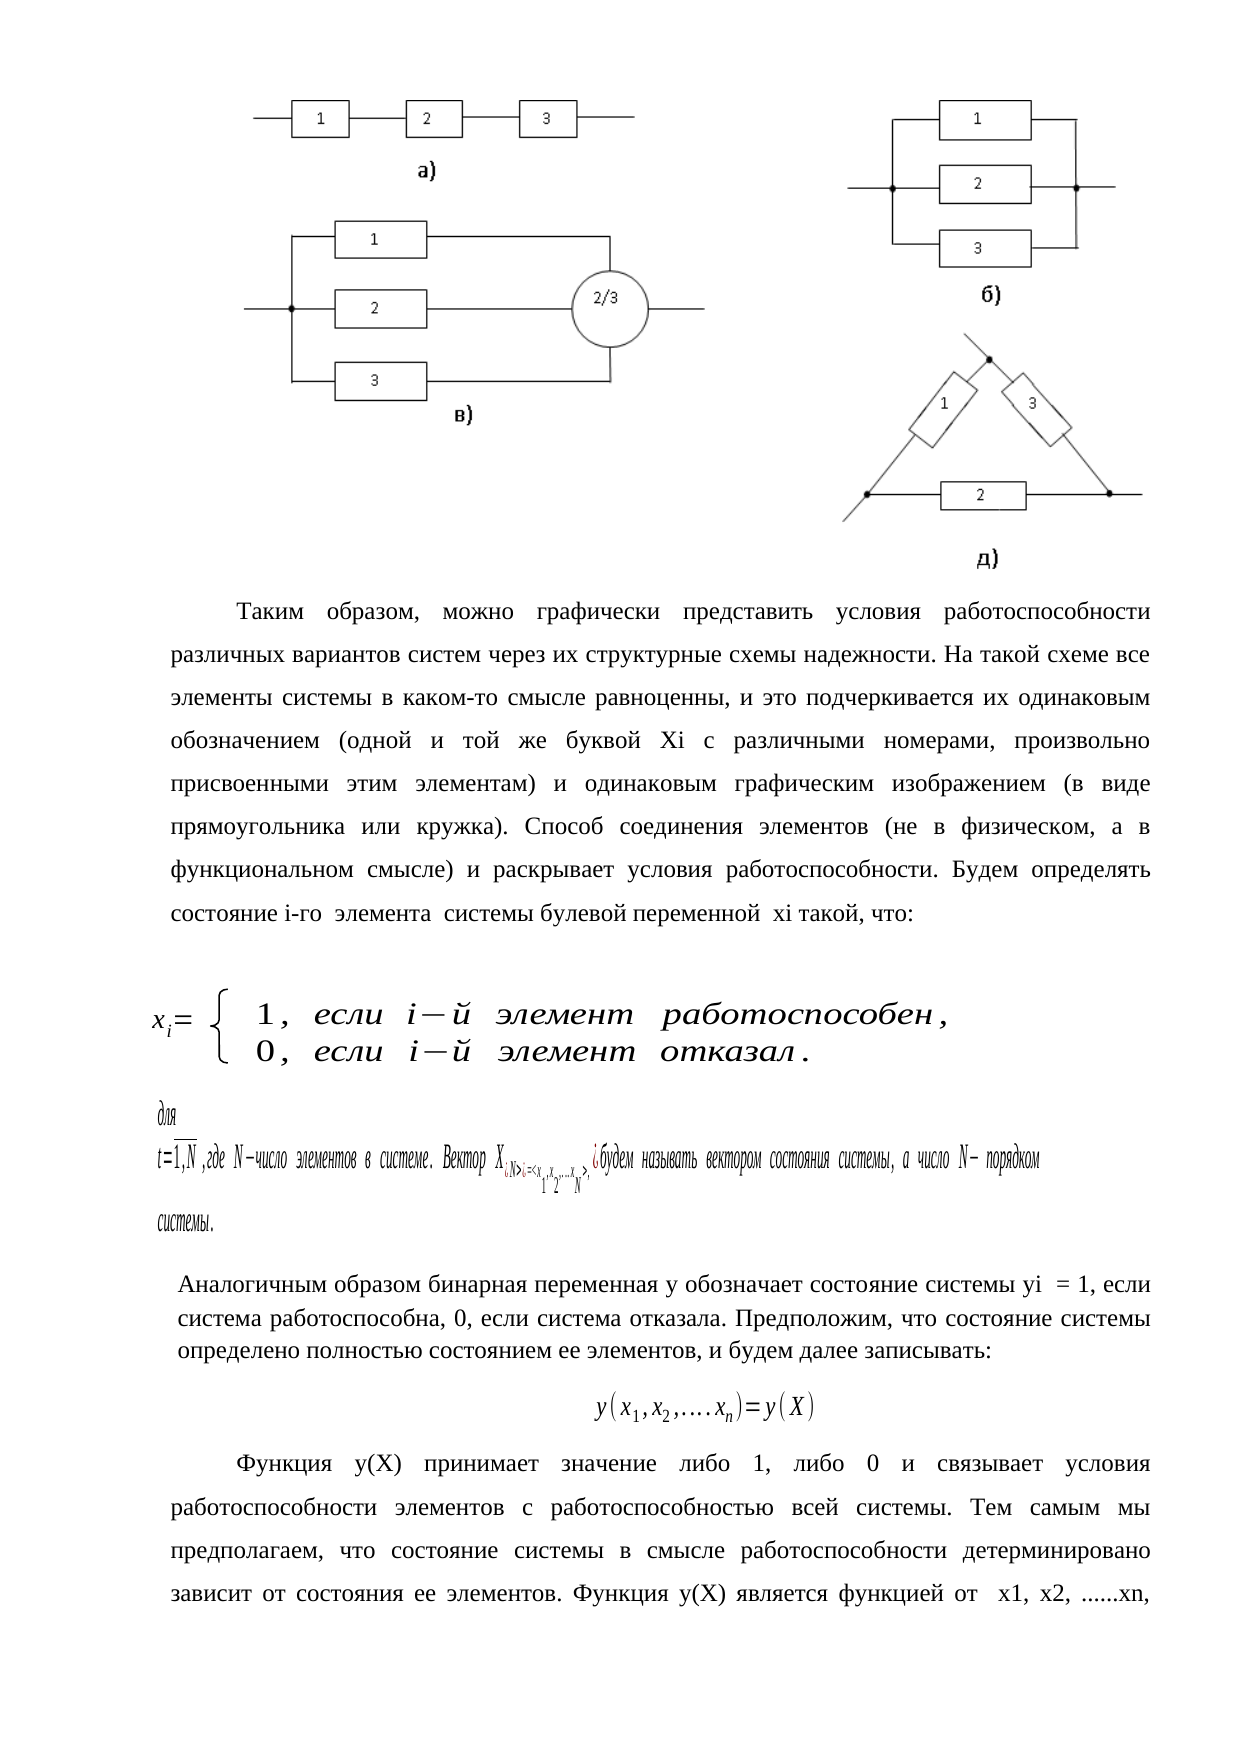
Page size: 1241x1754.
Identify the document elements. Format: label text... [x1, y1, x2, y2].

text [170, 1448, 1152, 1607]
picture [243, 100, 1144, 583]
text Таким образом, можно графически представить условия работоспособности различных вариантов систем через их структурные схемы надежности. На такой схеме все элементы системы в каком-то смысле равноценны, и это подчеркивается их одинаковым обозначением (одной и той же буквой Xi с различными номерами, произвольно присвоенными этим элементам) и одинаковым графическим изображением (в виде прямоугольника или кружка). Способ соединения элементов (не в физическом, а в функциональном смысле) и раскрывает условия работоспособности. Будем определять состояние i-го элемента системы булевой переменной хi такой, что: [170, 596, 1152, 926]
text Аналогичным образом бинарная переменная у обозначает состояние системы yi = 1, если система работоспособна, 0, если система отказала. Предположим, что состояние системы определено полностью состоянием ее элементов, и будем далее записывать: [177, 1007, 1152, 1364]
